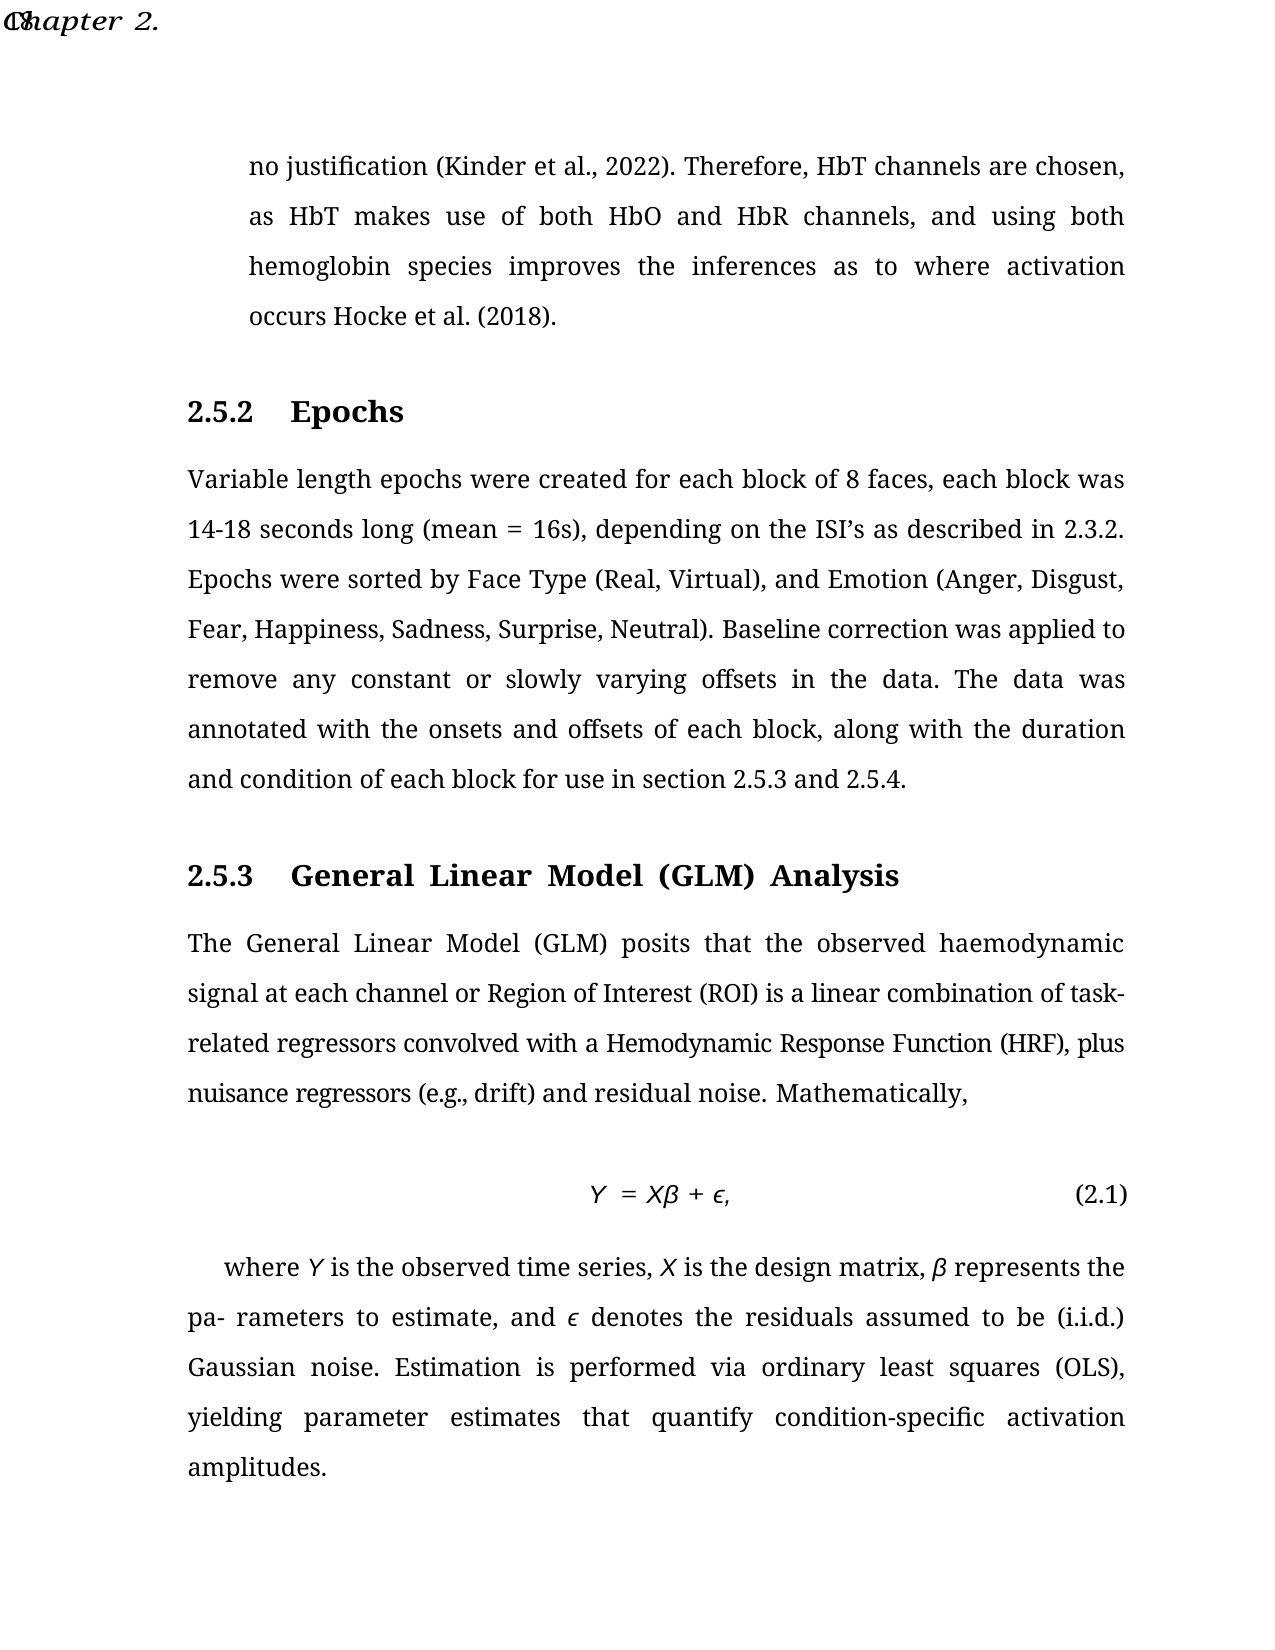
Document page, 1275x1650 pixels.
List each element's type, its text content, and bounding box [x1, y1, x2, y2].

text Variable length epochs were created for each block of 8 faces, each block was 14-18 seconds long (mean = 16s), depending on the ISI’s as described in 2.3.2. Epochs were sorted by Face Type (Real, Virtual), and Emotion (Anger, Disgust, Fear, Happiness, Sadness, Surprise, Neutral). Baseline correction was applied to remove any constant or slowly varying offsets in the data. The data was annotated with the onsets and offsets of each block, along with the duration and condition of each block for use in section 2.5.3 and 2.5.4. [187, 462, 1125, 796]
text no justification (Kinder et al., 2022). Therefore, HbT channels are chosen, as HbT makes use of both HbO and HbR channels, and using both hemoglobin species improves the inferences as to where activation occurs Hocke et al. (2018). [248, 148, 1125, 332]
subtitle General Linear Model (GLM) Analysis [187, 855, 1156, 895]
text where Y is the observed time series, X is the design matrix, β represents the pa- rameters to estimate, and ϵ denotes the residuals assumed to be (i.i.d.) Gaussian noise. Estimation is performed via ordinary least squares (OLS), yielding parameter estimates that quantify condition-specific activation amplitudes. [187, 1249, 1125, 1483]
text The General Linear Model (GLM) posits that the observed haemodynamic signal at each channel or Region of Interest (ROI) is a linear combination of task-related regressors convolved with a Hemodynamic Response Function (HRF), plus nuisance regressors (e.g., drift) and residual noise. Mathematically, [187, 926, 1125, 1110]
subtitle Epochs [187, 391, 1156, 431]
text Y = Xβ + ϵ, (2.1) [588, 1176, 1156, 1210]
